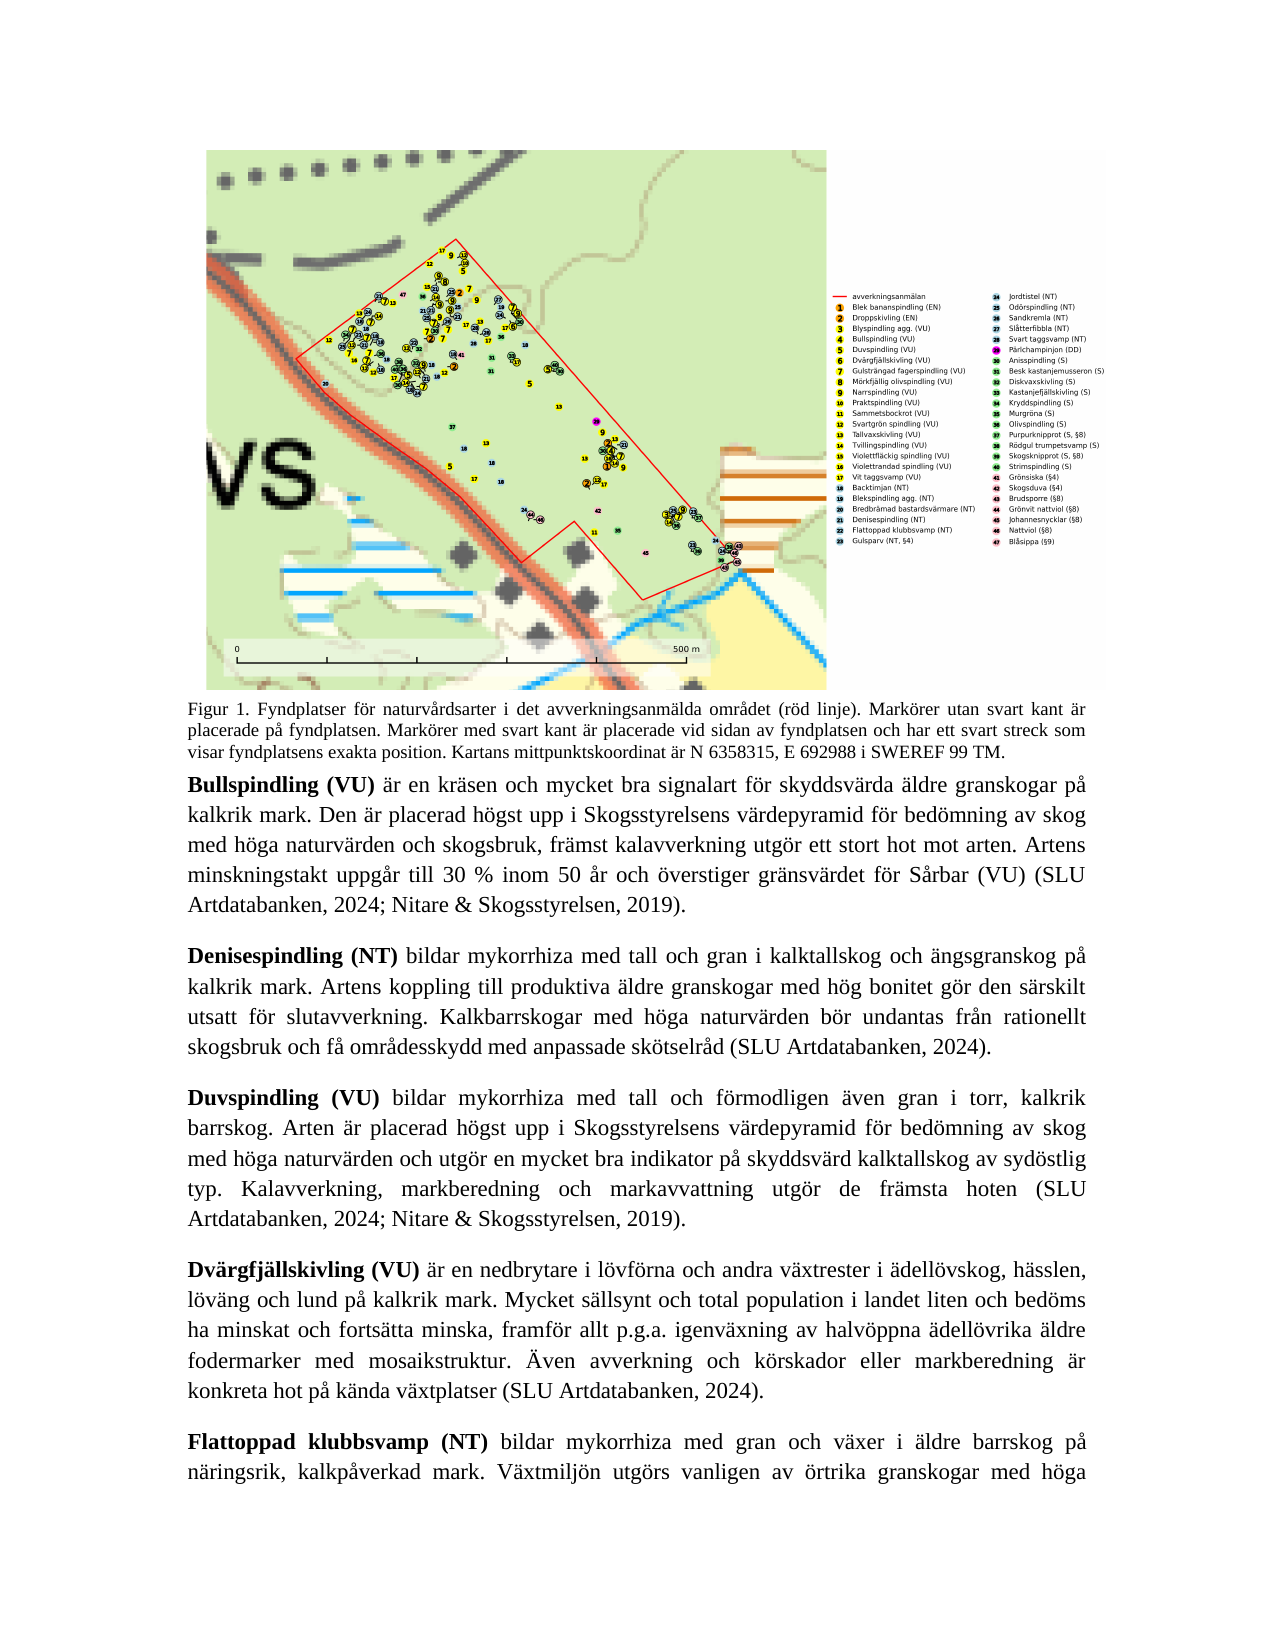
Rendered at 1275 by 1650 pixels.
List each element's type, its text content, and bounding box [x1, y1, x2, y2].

text Duvspindling (VU) bildar mykorrhiza med tall och förmodligen även gran i torr, kalkrik barrskog. Arten är placerad högst upp i Skogsstyrelsens värdepyramid för bedömning av skog med höga naturvärden och utgör en mycket bra indikator på skyddsvärd kalktallskog av sydöstlig typ. Kalavverkning, markberedning och markavvattning utgör de främsta hoten (SLU Artdatabanken, 2024; Nitare & Skogsstyrelsen, 2019). [187, 1084, 1087, 1231]
text Dvärgfjällskivling (VU) är en nedbrytare i lövförna och andra växtrester i ädellövskog, hässlen, löväng och lund på kalkrik mark. Mycket sällsynt och total population i landet liten och bedöms ha minskat och fortsätta minska, framför allt p.g.a. igenväxning av halvöppna ädellövrika äldre fodermarker med mosaikstruktur. Även avverkning och körskador eller markberedning är konkreta hot på kända växtplatser (SLU Artdatabanken, 2024). [187, 1256, 1087, 1403]
picture [206, 150, 1107, 690]
text Figur 1. Fyndplatser för naturvårdsarter i det avverkningsanmälda området (röd linje). Markörer utan svart kant är placerade på fyndplatsen. Markörer med svart kant är placerade vid sidan av fyndplatsen och har ett svart streck som visar fyndplatsens exakta position. Kartans mittpunktskoordinat är N 6358315, E 692988 i SWEREF 99 TM. [187, 698, 1087, 762]
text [187, 1428, 1087, 1484]
text Denisespindling (NT) bildar mykorrhiza med tall och gran i kalktallskog och ängsgranskog på kalkrik mark. Artens koppling till produktiva äldre granskogar med hög bonitet gör den särskilt utsatt för slutavverkning. Kalkbarrskogar med höga naturvärden bör undantas från rationellt skogsbruk och få områdesskydd med anpassade skötselråd (SLU Artdatabanken, 2024). [187, 942, 1087, 1059]
text Bullspindling (VU) är en kräsen och mycket bra signalart för skyddsvärda äldre granskogar på kalkrik mark. Den är placerad högst upp i Skogsstyrelsens värdepyramid för bedömning av skog med höga naturvärden och skogsbruk, främst kalavverkning utgör ett stort hot mot arten. Artens minskningstakt uppgår till 30 % inom 50 år och överstiger gränsvärdet för Sårbar (VU) (SLU Artdatabanken, 2024; Nitare & Skogsstyrelsen, 2019). [187, 771, 1087, 918]
